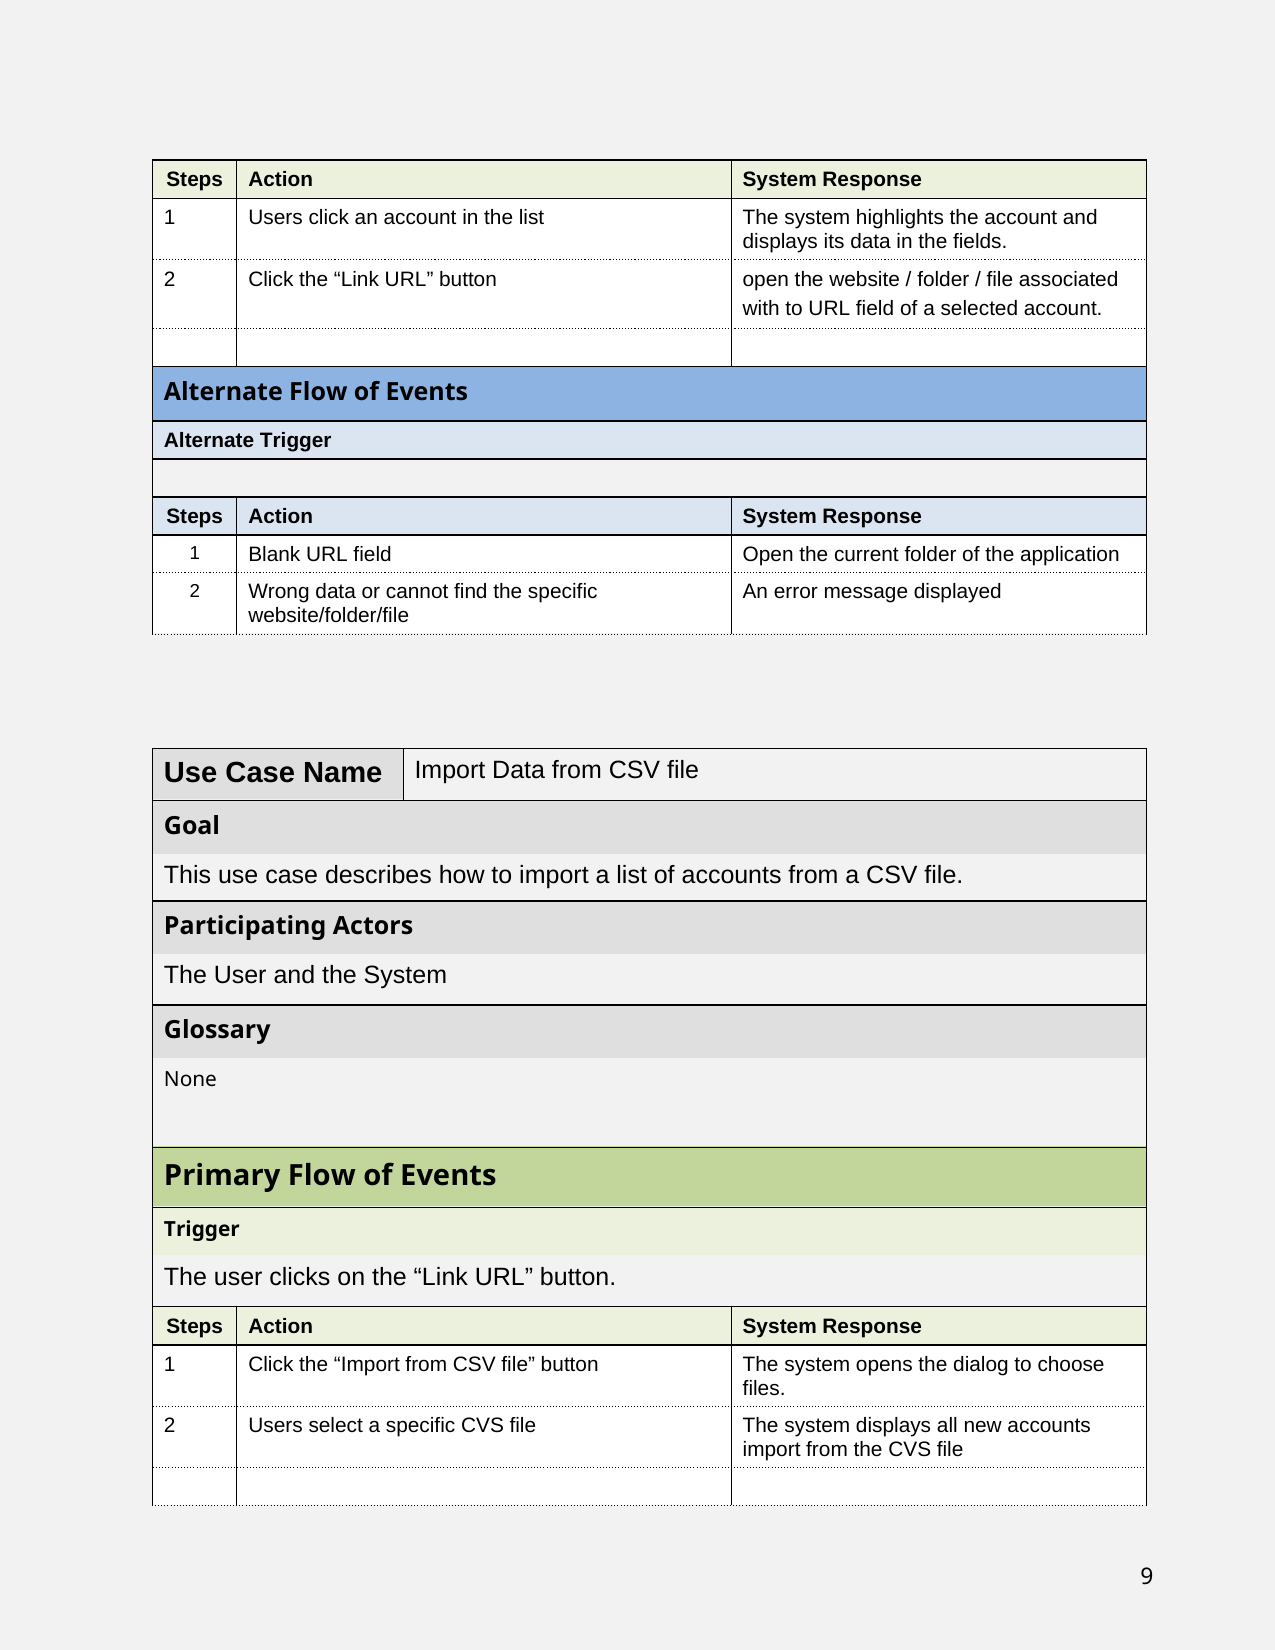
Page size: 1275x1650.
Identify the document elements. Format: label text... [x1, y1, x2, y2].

table_cell Goal [153, 801, 1146, 854]
table_cell 2 [153, 572, 236, 633]
table_cell The User and the System [153, 954, 1146, 1004]
table_cell An error message displayed [732, 572, 1146, 633]
table_cell Alternate Trigger [153, 422, 1146, 458]
table_cell [732, 328, 1146, 366]
table_cell 2 [153, 1406, 236, 1467]
table_cell None [153, 1058, 1146, 1146]
table_header Use Case Name [153, 749, 403, 799]
table_cell Click the “Import from CSV file” button [237, 1346, 731, 1406]
table_cell [237, 1467, 731, 1505]
table_cell 1 [153, 1346, 236, 1406]
table_cell System Response [732, 1307, 1146, 1344]
table_cell Alternate Flow of Events [153, 367, 1146, 420]
table_cell Open the current folder of the application [732, 536, 1146, 572]
table_cell System Response [732, 498, 1146, 534]
table_cell The system opens the dialog to choose files. [732, 1346, 1146, 1406]
table_cell [237, 328, 731, 366]
table_cell open the website / folder / file associated with to URL field of a selected account. [732, 259, 1146, 328]
table_cell Blank URL field [237, 536, 731, 572]
table_cell 1 [153, 536, 236, 572]
table_cell Wrong data or cannot find the specific website/folder/file [237, 572, 731, 633]
table_cell The system highlights the account and displays its data in the fields. [732, 199, 1146, 259]
table_cell [732, 1467, 1146, 1505]
table_cell Participating Actors [153, 902, 1146, 954]
table_header Import Data from CSV file [404, 749, 1146, 799]
table_cell Action [237, 1307, 731, 1344]
table_cell This use case describes how to import a list of accounts from a CSV file. [153, 854, 1146, 900]
table_cell Users select a specific CVS file [237, 1406, 731, 1467]
table_cell Click the “Link URL” button [237, 259, 731, 328]
table_cell Glossary [153, 1006, 1146, 1058]
table_cell [153, 328, 236, 366]
table_cell 1 [153, 199, 236, 259]
table_cell Steps [153, 498, 236, 534]
table_cell Users click an account in the list [237, 199, 731, 259]
table_cell Action [237, 498, 731, 534]
table_cell System Response [732, 161, 1146, 197]
table_cell [153, 1467, 236, 1505]
table_cell [153, 460, 1146, 496]
table_cell Steps [153, 161, 236, 197]
table_cell The user clicks on the “Link URL” button. [153, 1255, 1146, 1306]
table_cell 2 [153, 259, 236, 328]
table_cell The system displays all new accounts import from the CVS file [732, 1406, 1146, 1467]
table_cell Action [237, 161, 731, 197]
table_cell Steps [153, 1307, 236, 1344]
table_cell Trigger [153, 1208, 1146, 1255]
table_cell Primary Flow of Events [153, 1148, 1146, 1206]
